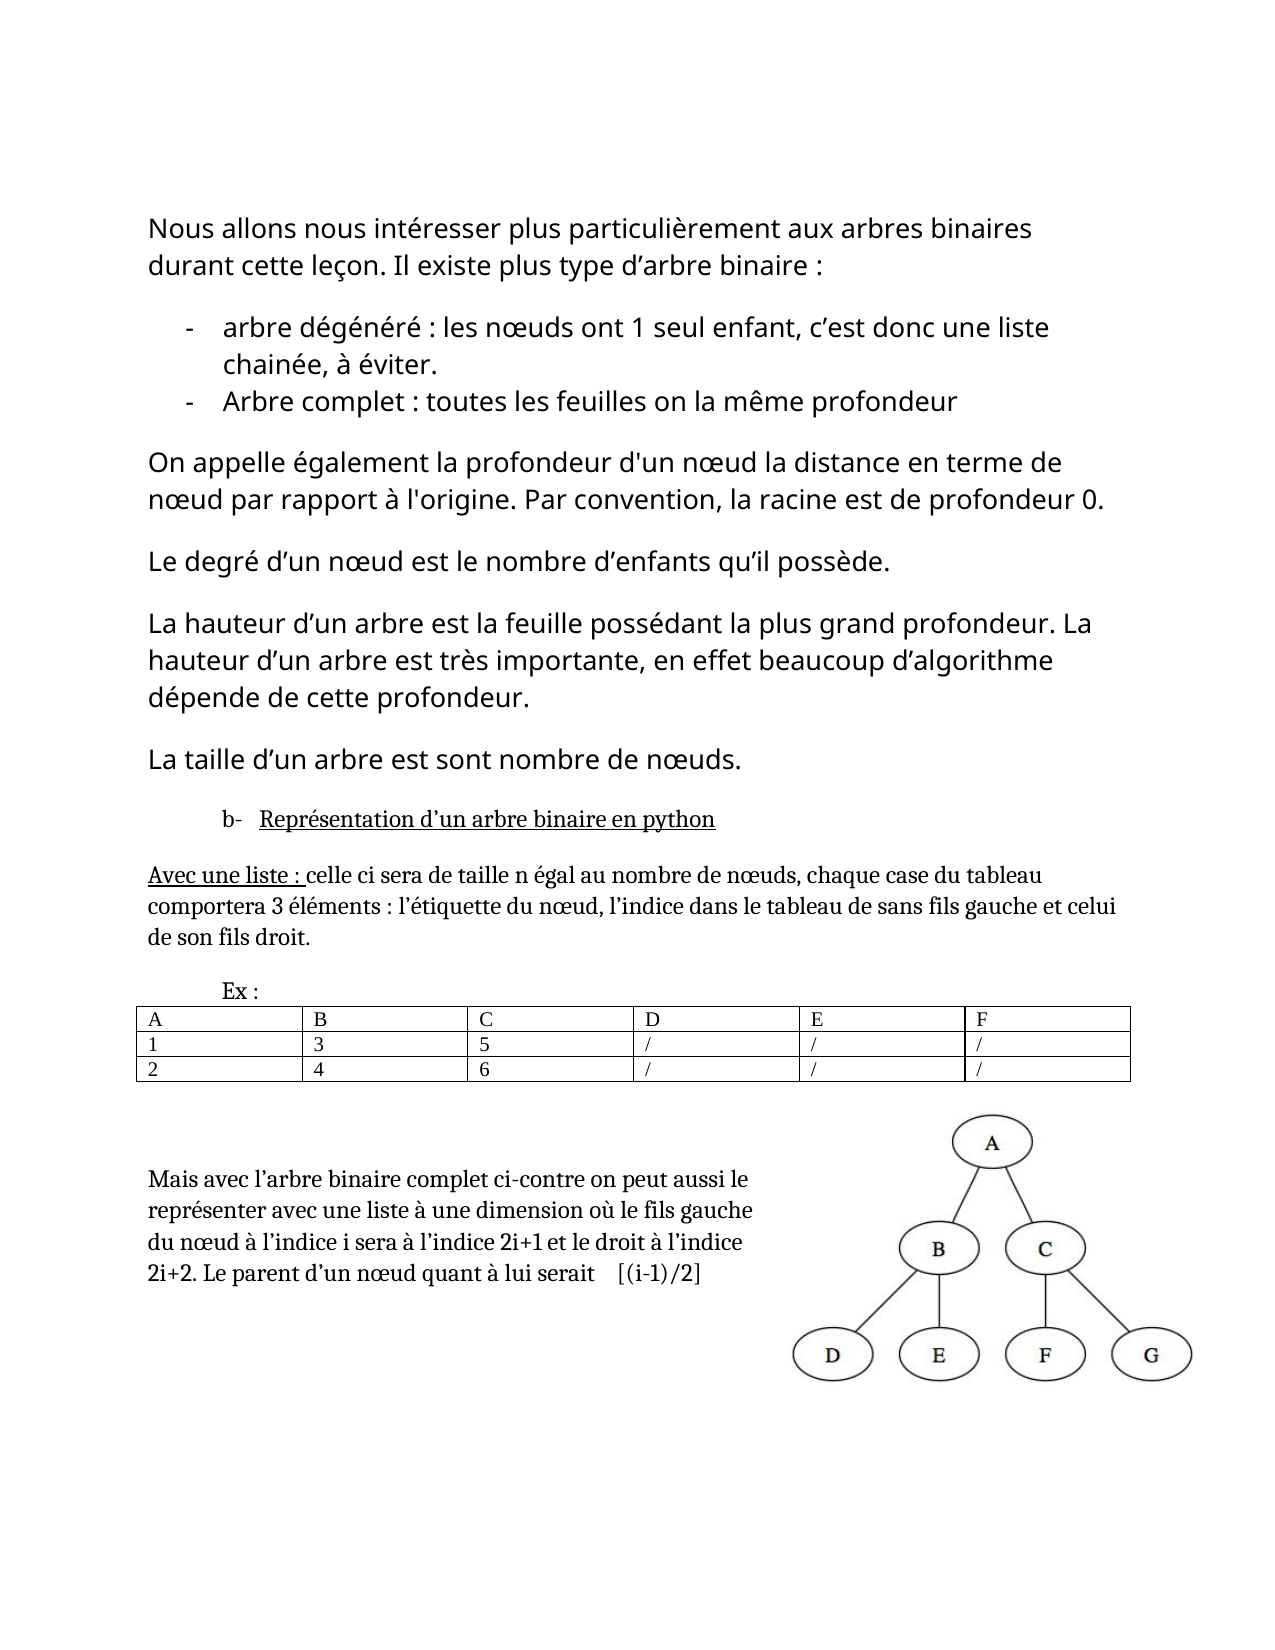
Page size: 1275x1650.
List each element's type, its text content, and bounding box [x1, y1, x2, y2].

text Mais avec l’arbre binaire complet ci-contre on peut aussi le représenter avec une liste à une dimension où le fils gauche du nœud à l’indice i sera à l’indice 2i+1 et le droit à l’indice 2i+2. Le parent d’un nœud quant à lui serait [(i-1)/2] [148, 1162, 785, 1287]
table_header B [303, 1007, 467, 1031]
table_header A [137, 1007, 302, 1031]
table_cell 2 [137, 1057, 302, 1081]
list Arbre complet : toutes les feuilles on la même profondeur [185, 382, 1127, 419]
table_header D [634, 1007, 799, 1031]
text Nous allons nous intéresser plus particulièrement aux arbres binaires durant cette leçon. Il existe plus type d’arbre binaire : [148, 209, 1127, 283]
table_cell 3 [303, 1032, 467, 1056]
table_cell / [800, 1057, 964, 1081]
text On appelle également la profondeur d'un nœud la distance en terme de nœud par rapport à l'origine. Par convention, la racine est de profondeur 0. [148, 444, 1127, 518]
text Le degré d’un nœud est le nombre d’enfants qu’il possède. [148, 543, 1127, 579]
table_cell 1 [137, 1032, 302, 1056]
table_cell 4 [303, 1057, 467, 1081]
table_header C [468, 1007, 633, 1031]
table_cell / [800, 1032, 964, 1056]
table_header E [800, 1007, 964, 1031]
table_header F [966, 1007, 1130, 1031]
text Ex : [148, 977, 1127, 1006]
list Représentation d’un arbre binaire en python [221, 802, 1127, 833]
picture [785, 1107, 1193, 1387]
table_cell / [634, 1032, 799, 1056]
text Avec une liste : celle ci sera de taille n égal au nombre de nœuds, chaque case du tableau comportera 3 éléments : l’étiquette du nœud, l’indice dans le tableau de sans fils gauche et celui de son fils droit. [148, 858, 1127, 952]
table_cell / [966, 1057, 1130, 1081]
table_cell / [966, 1032, 1130, 1056]
table_cell / [634, 1057, 799, 1081]
table_cell 5 [468, 1032, 633, 1056]
table_cell 6 [468, 1057, 633, 1081]
text La taille d’un arbre est sont nombre de nœuds. [148, 740, 1127, 777]
list arbre dégénéré : les nœuds ont 1 seul enfant, c’est donc une liste chainée, à éviter. [185, 308, 1127, 382]
text La hauteur d’un arbre est la feuille possédant la plus grand profondeur. La hauteur d’un arbre est très importante, en effet beaucoup d’algorithme dépende de cette profondeur. [148, 604, 1127, 715]
